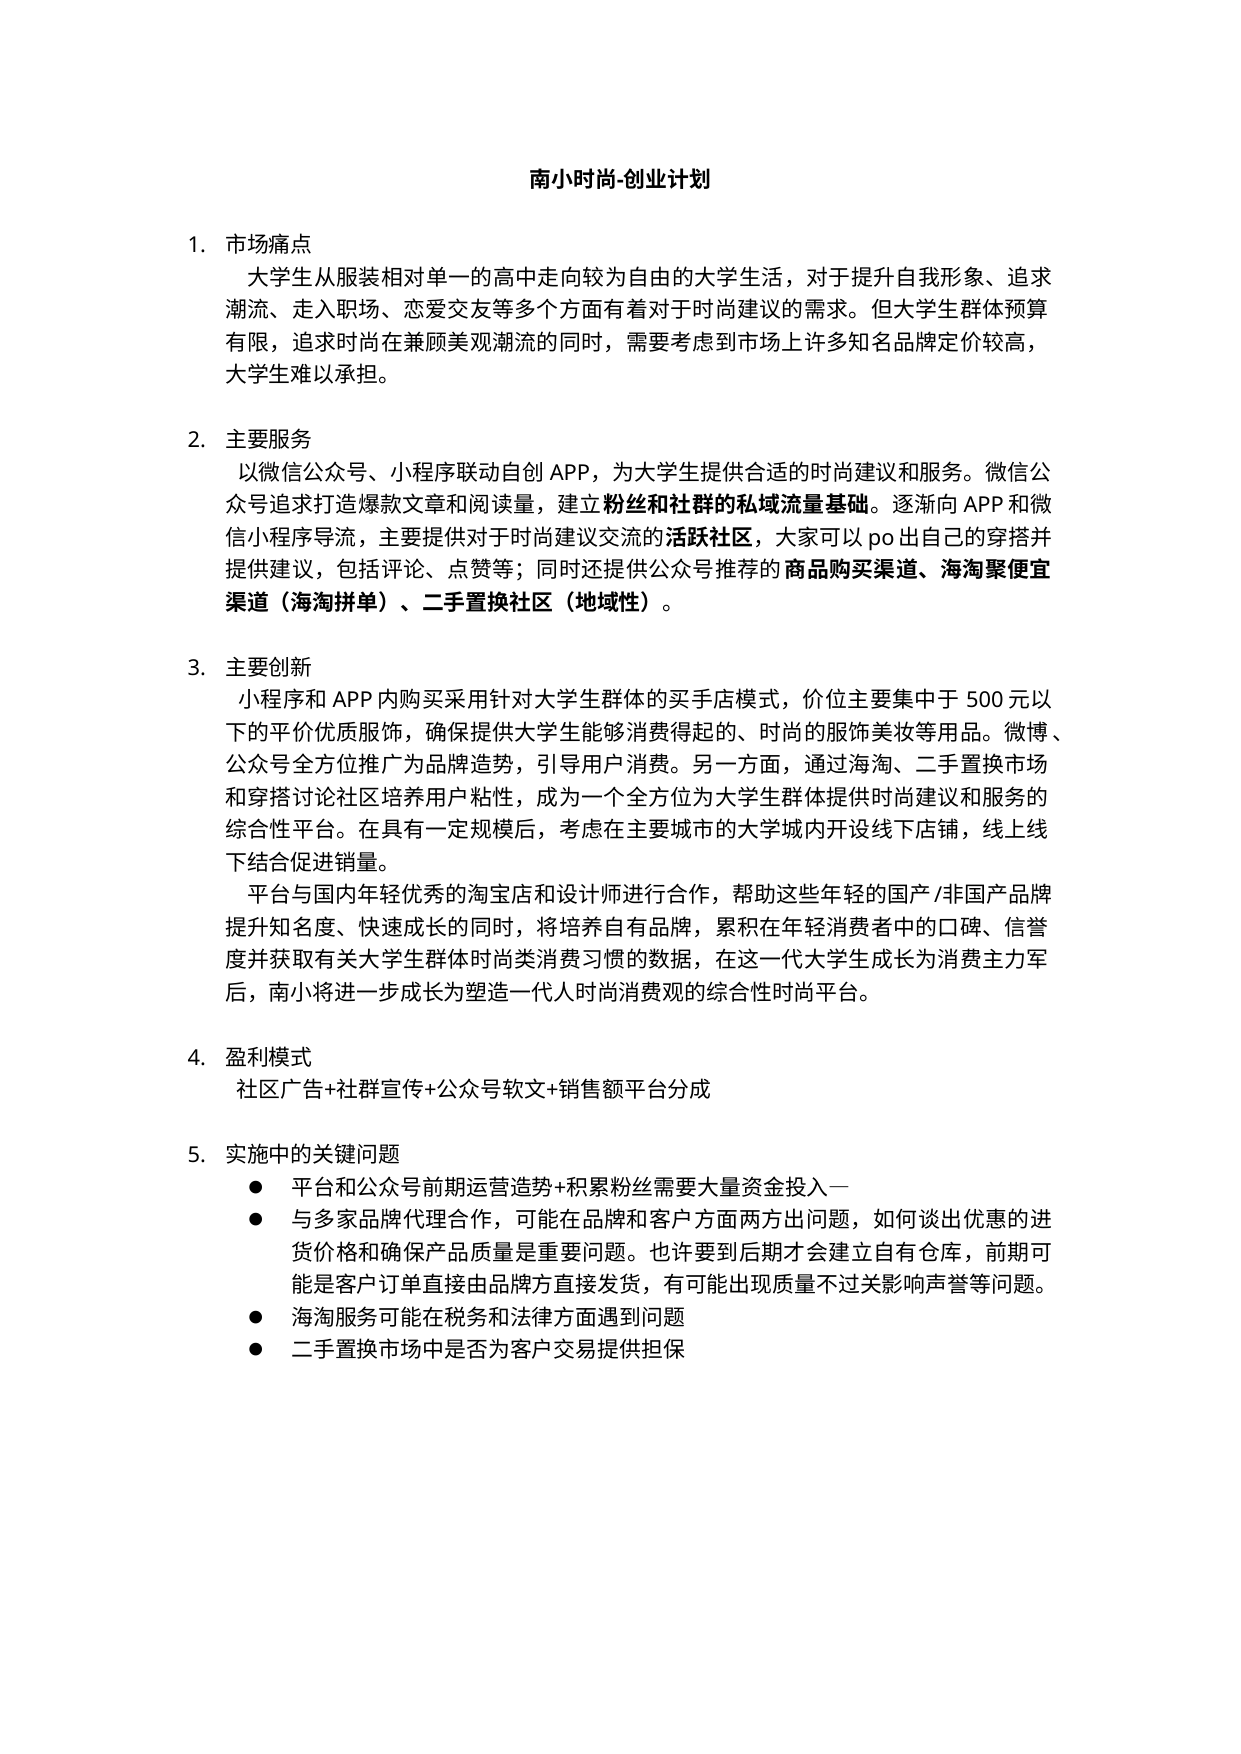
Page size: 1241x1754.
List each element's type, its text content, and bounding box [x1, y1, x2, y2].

list 盈利模式 [187, 1039, 1053, 1072]
list 小程序和APP内购买采用针对大学生群体的买手店模式，价位主要集中于500元以下的平价优质服饰，确保提供大学生能够消费得起的、时尚的服饰美妆等用品。微博、公众号全方位推广为品牌造势，引导用户消费。另一方面，通过海淘、二手置换市场和穿搭讨论社区培养用户粘性，成为一个全方位为大学生群体提供时尚建议和服务的综合性平台。在具有一定规模后，考虑在主要城市的大学城内开设线下店铺，线上线下结合促进销量。 [225, 682, 1053, 877]
list 主要创新 [187, 649, 1053, 682]
list 平台与国内年轻优秀的淘宝店和设计师进行合作，帮助这些年轻的国产/非国产品牌提升知名度、快速成长的同时，将培养自有品牌，累积在年轻消费者中的口碑、信誉度并获取有关大学生群体时尚类消费习惯的数据，在这一代大学生成长为消费主力军后，南小将进一步成长为塑造一代人时尚消费观的综合性时尚平台。 [225, 877, 1053, 1007]
text 南小时尚-创业计划 [187, 162, 1053, 194]
list 二手置换市场中是否为客户交易提供担保 [247, 1332, 1053, 1364]
list 大学生从服装相对单一的高中走向较为自由的大学生活，对于提升自我形象、追求潮流、走入职场、恋爱交友等多个方面有着对于时尚建议的需求。但大学生群体预算有限，追求时尚在兼顾美观潮流的同时，需要考虑到市场上许多知名品牌定价较高，大学生难以承担。 [225, 259, 1053, 389]
list 社区广告+社群宣传+公众号软文+销售额平台分成 [225, 1072, 1053, 1104]
list 平台和公众号前期运营造势+积累粉丝需要大量资金投入— [247, 1169, 1053, 1202]
list 以微信公众号、小程序联动自创APP，为大学生提供合适的时尚建议和服务。微信公众号追求打造爆款文章和阅读量，建立粉丝和社群的私域流量基础。逐渐向APP和微信小程序导流，主要提供对于时尚建议交流的活跃社区，大家可以po出自己的穿搭并提供建议，包括评论、点赞等；同时还提供公众号推荐的商品购买渠道、海淘聚便宜渠道（海淘拼单）、二手置换社区（地域性）。 [225, 454, 1053, 617]
list 海淘服务可能在税务和法律方面遇到问题 [247, 1299, 1053, 1332]
list 市场痛点 [187, 227, 1053, 259]
list 主要服务 [187, 422, 1053, 454]
list 与多家品牌代理合作，可能在品牌和客户方面两方出问题，如何谈出优惠的进货价格和确保产品质量是重要问题。也许要到后期才会建立自有仓库，前期可能是客户订单直接由品牌方直接发货，有可能出现质量不过关影响声誉等问题。 [247, 1202, 1053, 1299]
list 实施中的关键问题 [187, 1137, 1053, 1169]
